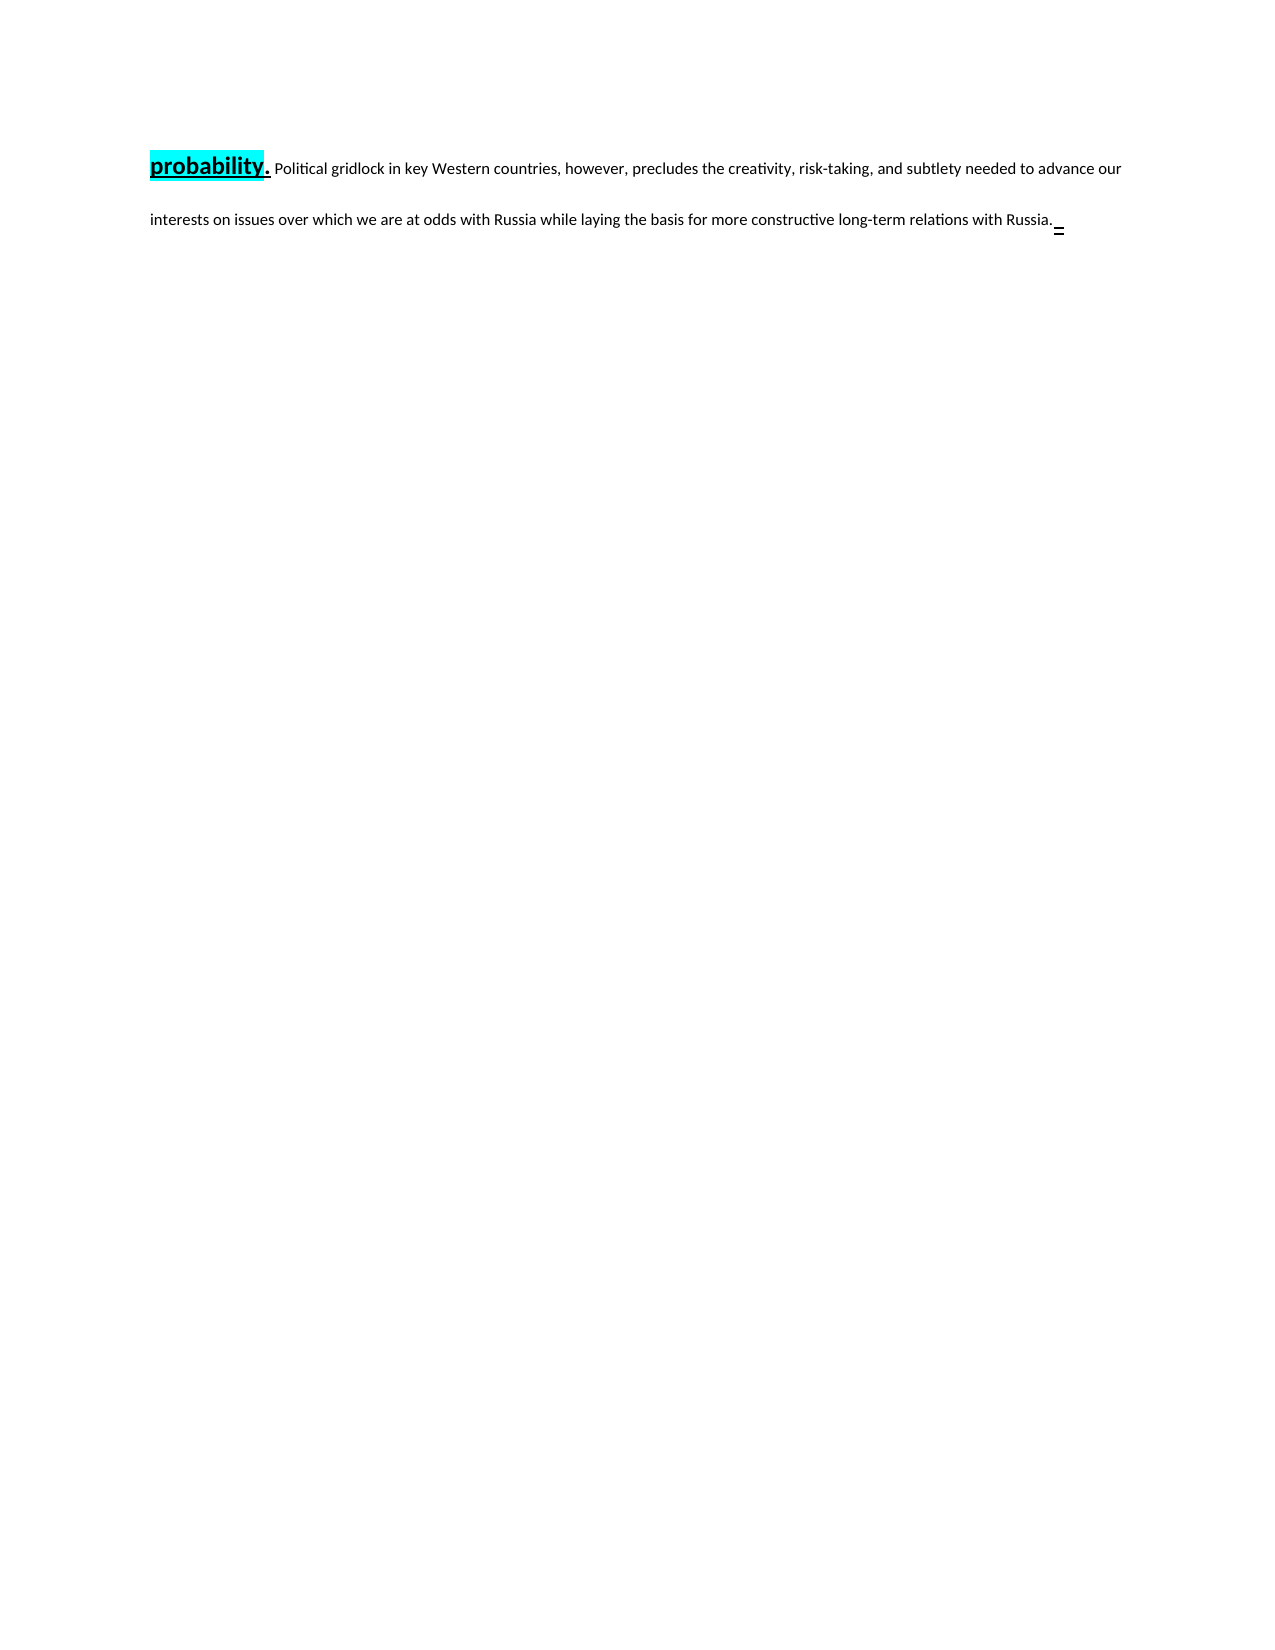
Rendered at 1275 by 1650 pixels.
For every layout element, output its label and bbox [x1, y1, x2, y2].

text [150, 150, 1125, 236]
